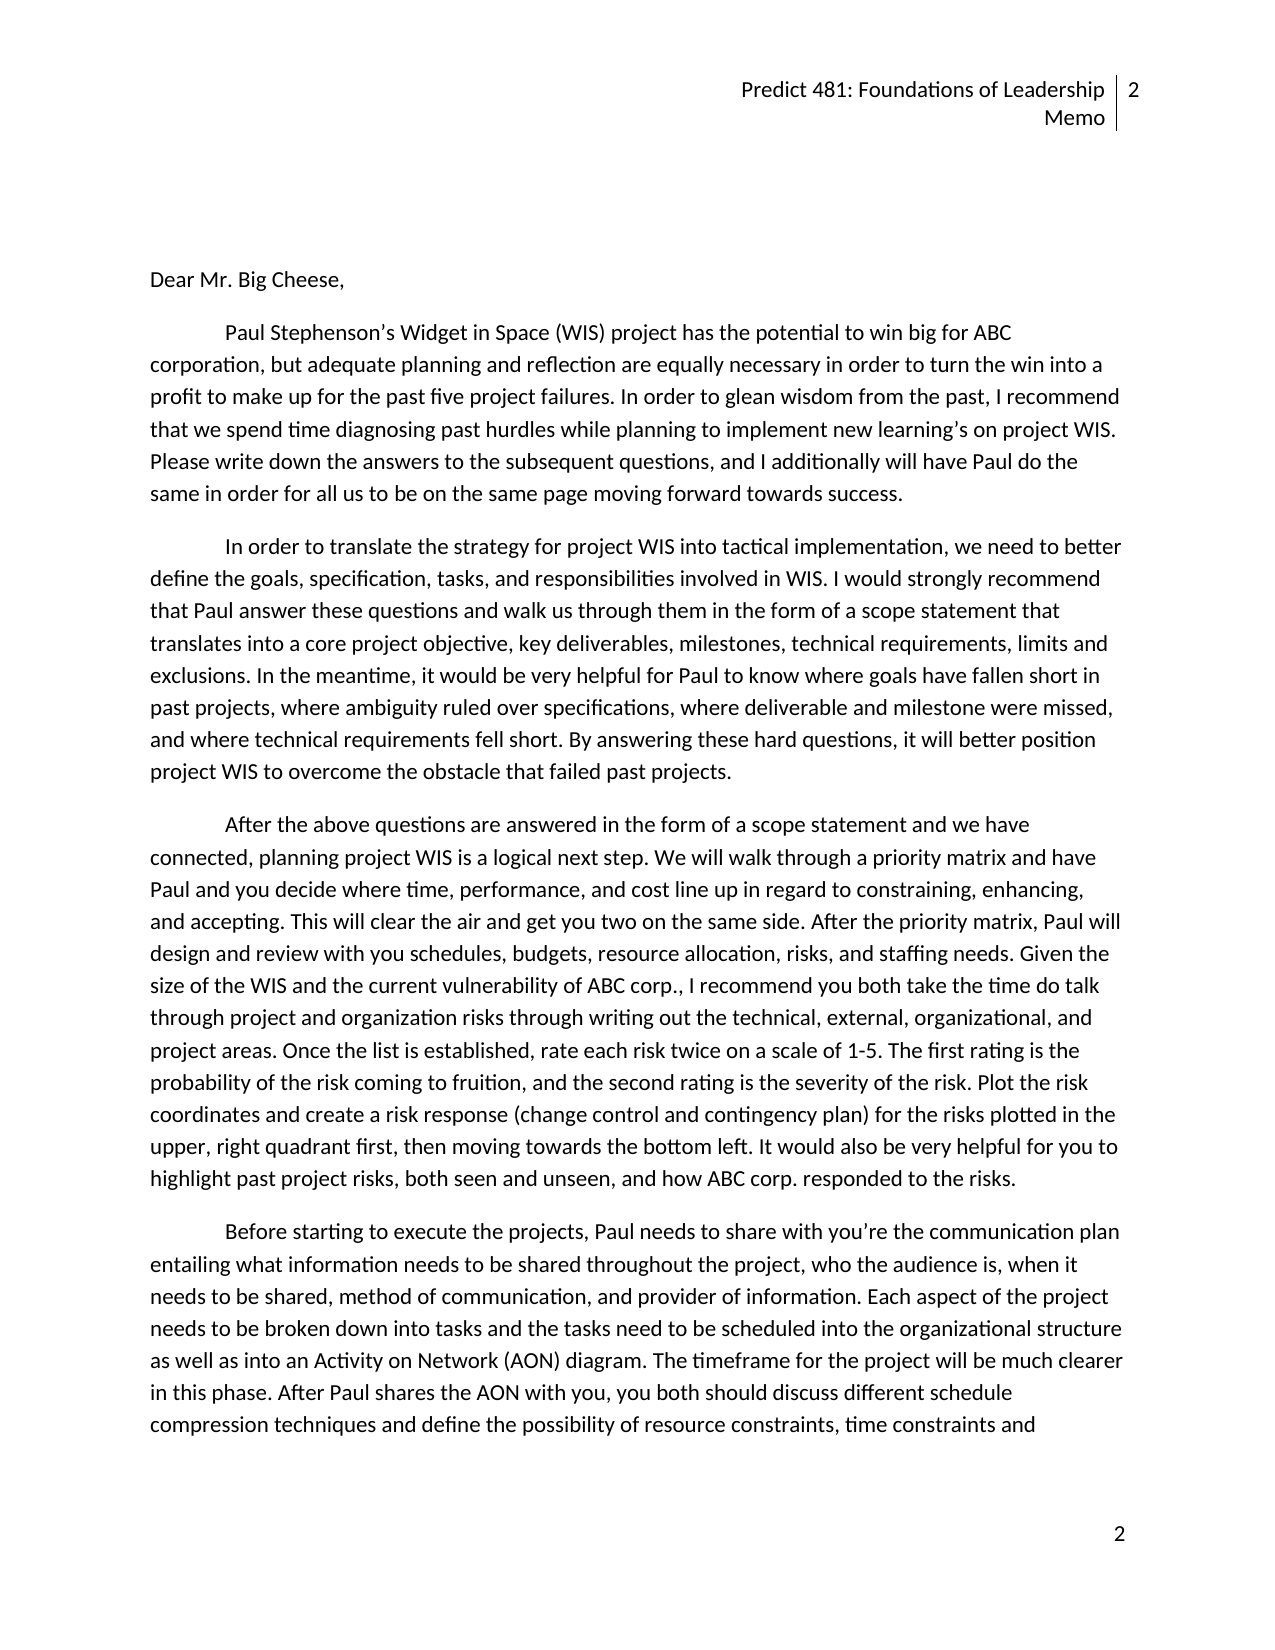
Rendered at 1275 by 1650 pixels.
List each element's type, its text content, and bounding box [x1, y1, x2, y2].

text Paul Stephenson’s Widget in Space (WIS) project has the potential to win big for ABC corporation, but adequate planning and reflection are equally necessary in order to turn the win into a profit to make up for the past five project failures. In order to glean wisdom from the past, I recommend that we spend time diagnosing past hurdles while planning to implement new learning’s on project WIS. Please write down the answers to the subsequent questions, and I additionally will have Paul do the same in order for all us to be on the same page moving forward towards success. [150, 318, 1125, 507]
text Dear Mr. Big Cheese, [150, 265, 1125, 293]
text After the above questions are answered in the form of a scope statement and we have connected, planning project WIS is a logical next step. We will walk through a priority matrix and have Paul and you decide where time, performance, and cost line up in regard to constraining, enhancing, and accepting. This will clear the air and get you two on the same side. After the priority matrix, Paul will design and review with you schedules, budgets, resource allocation, risks, and staffing needs. Given the size of the WIS and the current vulnerability of ABC corp., I recommend you both take the time do talk through project and organization risks through writing out the technical, external, organizational, and project areas. Once the list is established, rate each risk twice on a scale of 1-5. The first rating is the probability of the risk coming to fruition, and the second rating is the severity of the risk. Plot the risk coordinates and create a risk response (change control and contingency plan) for the risks plotted in the upper, right quadrant first, then moving towards the bottom left. It would also be very helpful for you to highlight past project risks, both seen and unseen, and how ABC corp. responded to the risks. [150, 810, 1125, 1192]
text In order to translate the strategy for project WIS into tactical implementation, we need to better define the goals, specification, tasks, and responsibilities involved in WIS. I would strongly recommend that Paul answer these questions and walk us through them in the form of a scope statement that translates into a core project objective, key deliverables, milestones, technical requirements, limits and exclusions. In the meantime, it would be very helpful for Paul to know where goals have fallen short in past projects, where ambiguity ruled over specifications, where deliverable and milestone were missed, and where technical requirements fell short. By answering these hard questions, it will better position project WIS to overcome the obstacle that failed past projects. [150, 532, 1125, 785]
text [150, 1217, 1125, 1439]
